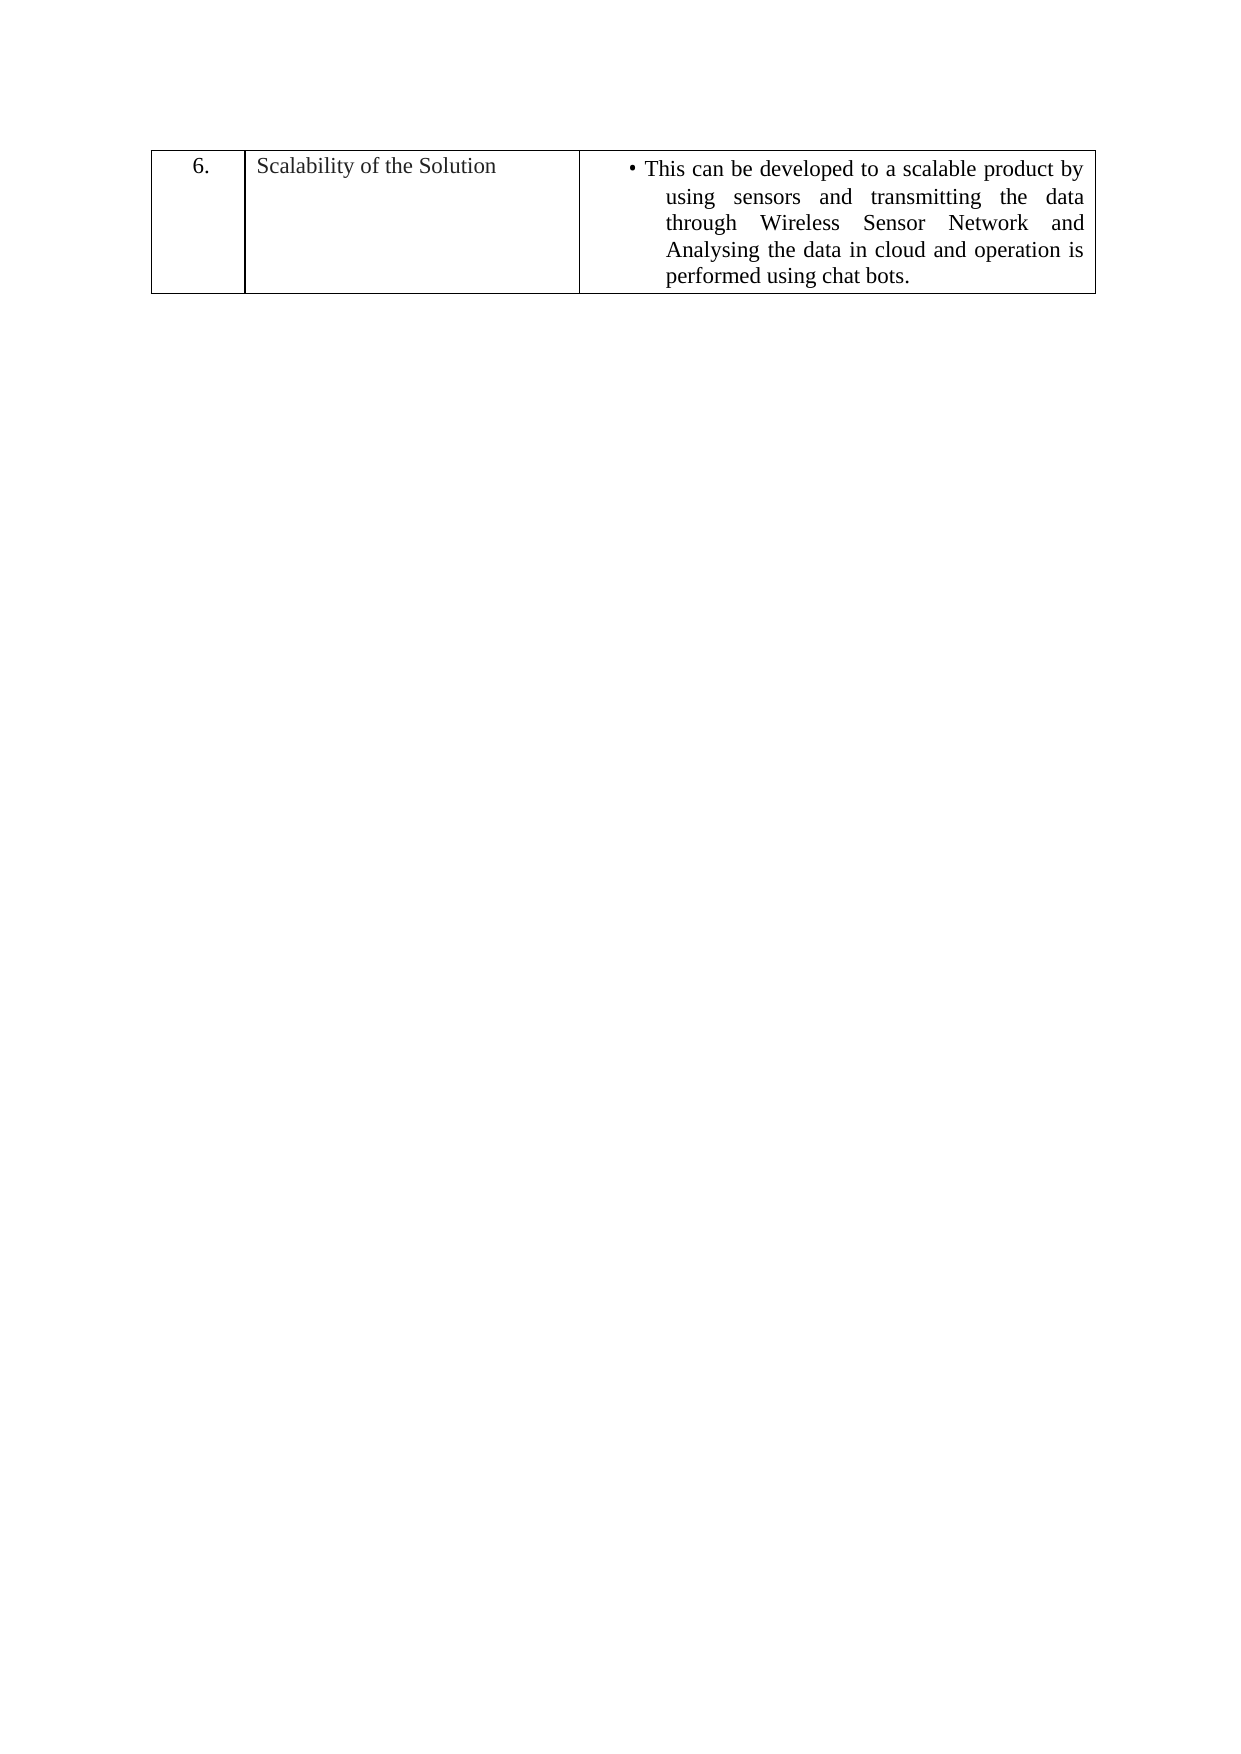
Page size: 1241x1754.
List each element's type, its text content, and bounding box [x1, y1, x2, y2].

table_cell 6. [152, 151, 244, 293]
table_cell • This can be developed to a scalable product by using sensors and transmitting the data through Wireless Sensor Network and Analysing the data in cloud and operation is performed using chat bots. [580, 151, 1095, 293]
table_cell Scalability of the Solution [246, 151, 579, 293]
